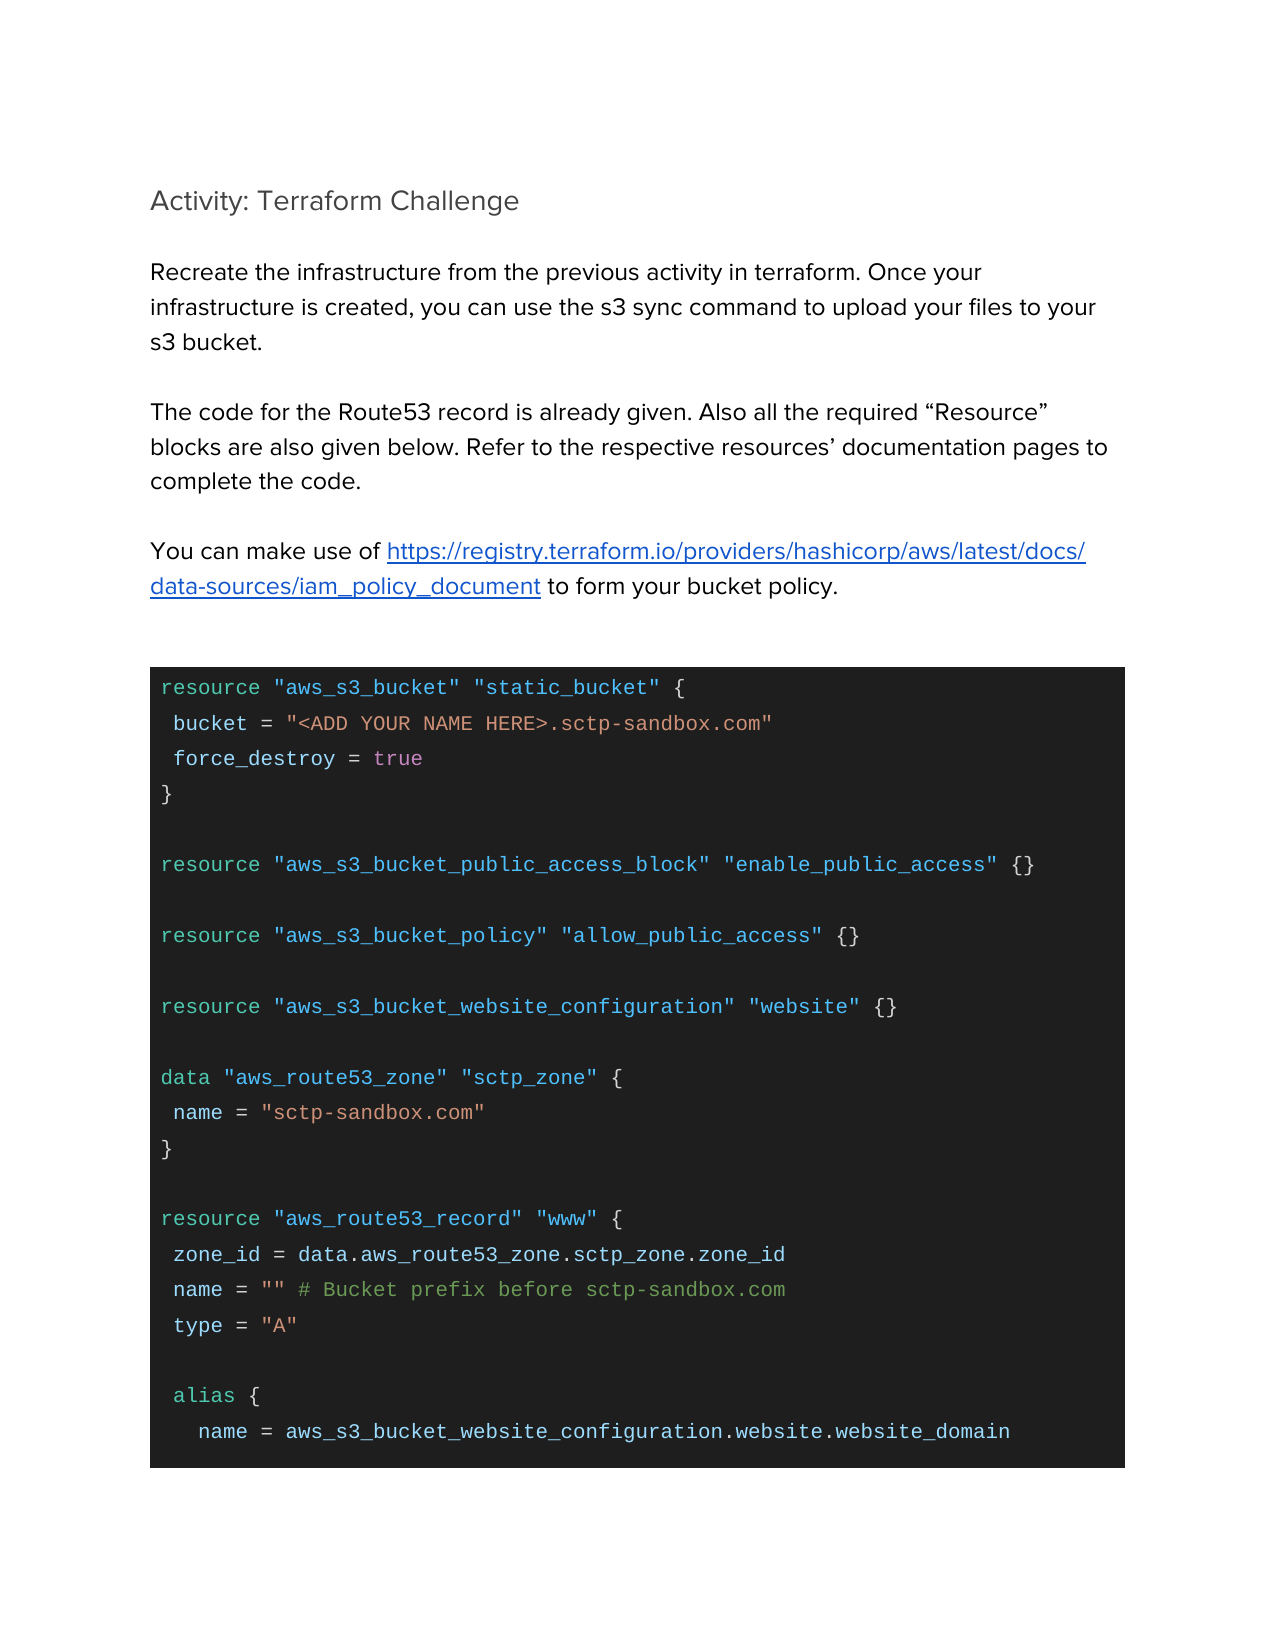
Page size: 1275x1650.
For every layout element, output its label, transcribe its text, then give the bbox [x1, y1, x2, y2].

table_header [150, 667, 1125, 1468]
text Recreate the infrastructure from the previous activity in terraform. Once your infrastructure is created, you can use the s3 sync command to upload your files to your s3 bucket. [150, 257, 1125, 358]
subtitle Activity: Terraform Challenge [150, 183, 1125, 219]
text You can make use of https://registry.terraform.io/providers/hashicorp/aws/latest/docs/data-sources/iam_policy_document to form your bucket policy. [150, 537, 1125, 602]
text The code for the Route53 record is already given. Also all the required “Resource” blocks are also given below. Refer to the respective resources’ documentation pages to complete the code. [150, 397, 1125, 497]
